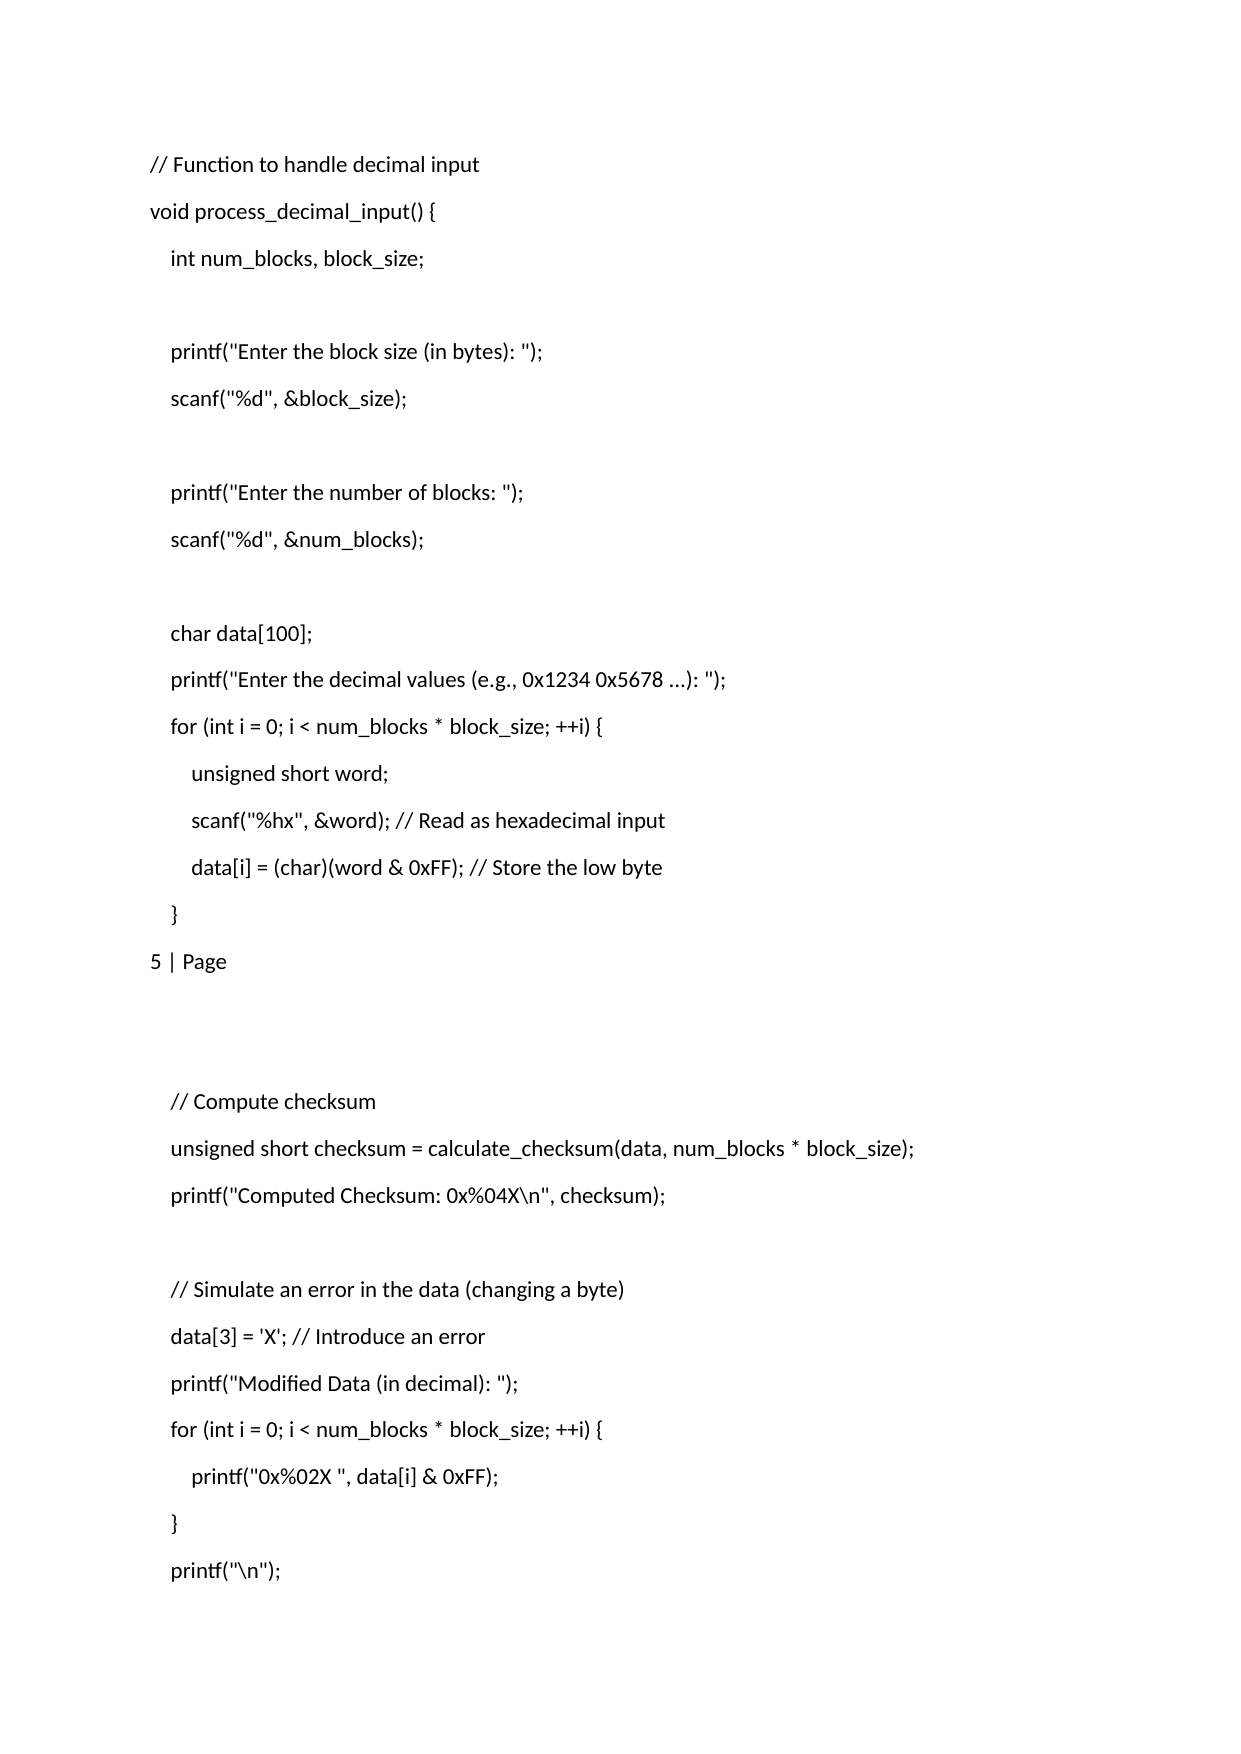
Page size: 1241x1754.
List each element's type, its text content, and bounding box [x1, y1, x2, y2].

text 5 | Page [150, 947, 1090, 975]
text printf("Modified Data (in decimal): "); [150, 1369, 1090, 1397]
text // Function to handle decimal input [150, 150, 1090, 178]
text // Compute checksum [150, 1087, 1090, 1116]
text printf("Enter the block size (in bytes): "); [150, 337, 1090, 366]
text unsigned short word; [150, 759, 1090, 787]
text int num_blocks, block_size; [150, 244, 1090, 272]
text printf("Enter the decimal values (e.g., 0x1234 0x5678 ...): "); [150, 666, 1090, 694]
text printf("Computed Checksum: 0x%04X\n", checksum); [150, 1181, 1090, 1209]
text printf("Enter the number of blocks: "); [150, 478, 1090, 506]
text for (int i = 0; i < num_blocks * block_size; ++i) { [150, 712, 1090, 741]
text void process_decimal_input() { [150, 197, 1090, 225]
text for (int i = 0; i < num_blocks * block_size; ++i) { [150, 1416, 1090, 1444]
text } [150, 1509, 1090, 1537]
text scanf("%d", &num_blocks); [150, 525, 1090, 553]
text // Simulate an error in the data (changing a byte) [150, 1275, 1090, 1303]
text unsigned short checksum = calculate_checksum(data, num_blocks * block_size); [150, 1134, 1090, 1162]
text printf("0x%02X ", data[i] & 0xFF); [150, 1462, 1090, 1491]
text printf("\n"); [150, 1556, 1090, 1584]
text char data[100]; [150, 619, 1090, 647]
text data[3] = 'X'; // Introduce an error [150, 1322, 1090, 1350]
text scanf("%d", &block_size); [150, 384, 1090, 412]
text scanf("%hx", &word); // Read as hexadecimal input [150, 806, 1090, 834]
text } [150, 900, 1090, 928]
text data[i] = (char)(word & 0xFF); // Store the low byte [150, 853, 1090, 881]
